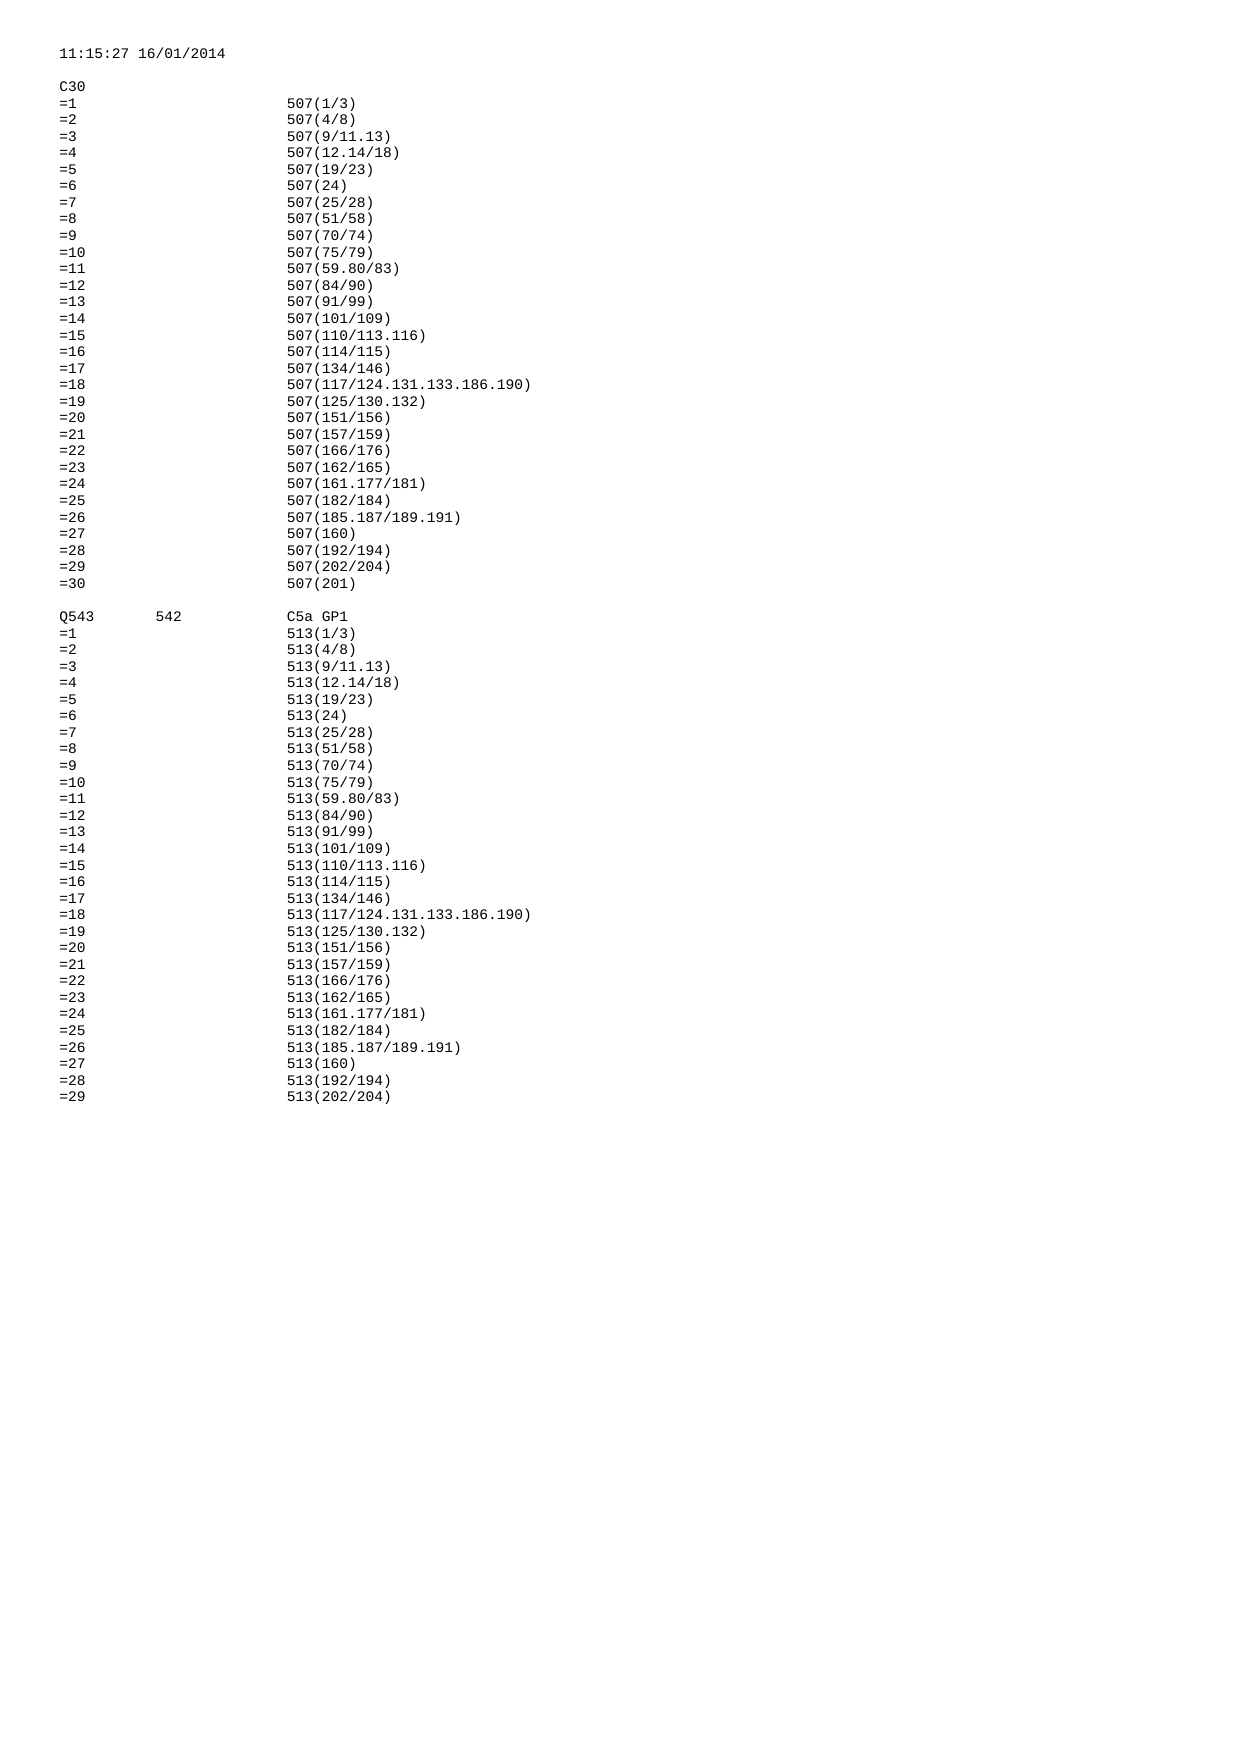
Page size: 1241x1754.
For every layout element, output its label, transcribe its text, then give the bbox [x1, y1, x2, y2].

text =10 507(75/79) [59, 245, 1181, 261]
text =11 507(59.80/83) [59, 261, 1181, 278]
text =26 513(185.187/189.191) [59, 1040, 1181, 1056]
text =1 507(1/3) [59, 96, 1181, 112]
text =19 513(125/130.132) [59, 924, 1181, 941]
text =24 507(161.177/181) [59, 477, 1181, 493]
text =4 513(12.14/18) [59, 676, 1181, 692]
text =7 507(25/28) [59, 195, 1181, 212]
text =12 507(84/90) [59, 278, 1181, 294]
text =5 513(19/23) [59, 692, 1181, 709]
text =18 513(117/124.131.133.186.190) [59, 907, 1181, 924]
text =18 507(117/124.131.133.186.190) [59, 377, 1181, 394]
text =12 513(84/90) [59, 808, 1181, 824]
text =5 507(19/23) [59, 162, 1181, 179]
text =2 513(4/8) [59, 642, 1181, 659]
text =30 507(201) [59, 576, 1181, 593]
text =4 507(12.14/18) [59, 146, 1181, 162]
text =29 513(202/204) [59, 1089, 1181, 1106]
text =10 513(75/79) [59, 775, 1181, 791]
text =23 513(162/165) [59, 990, 1181, 1007]
text Q543 542 C5a GP1 [59, 609, 1181, 626]
text =29 507(202/204) [59, 559, 1181, 576]
text =20 513(151/156) [59, 941, 1181, 957]
text =22 513(166/176) [59, 974, 1181, 990]
text =14 507(101/109) [59, 311, 1181, 328]
text =22 507(166/176) [59, 444, 1181, 460]
text =14 513(101/109) [59, 841, 1181, 858]
text =15 513(110/113.116) [59, 858, 1181, 874]
text =3 513(9/11.13) [59, 659, 1181, 676]
text =27 507(160) [59, 526, 1181, 543]
text =1 513(1/3) [59, 626, 1181, 642]
text =28 513(192/194) [59, 1073, 1181, 1089]
text =8 513(51/58) [59, 742, 1181, 758]
text =17 513(134/146) [59, 891, 1181, 907]
text =3 507(9/11.13) [59, 129, 1181, 146]
text =27 513(160) [59, 1056, 1181, 1073]
text =23 507(162/165) [59, 460, 1181, 477]
text =13 507(91/99) [59, 294, 1181, 311]
text =24 513(161.177/181) [59, 1007, 1181, 1023]
text =28 507(192/194) [59, 543, 1181, 559]
text =9 507(70/74) [59, 228, 1181, 245]
text C30 [59, 79, 1181, 96]
text =26 507(185.187/189.191) [59, 510, 1181, 526]
text =16 507(114/115) [59, 344, 1181, 361]
text 11:15:27 16/01/2014 [59, 46, 1181, 63]
text =6 507(24) [59, 179, 1181, 195]
text =11 513(59.80/83) [59, 791, 1181, 808]
text =2 507(4/8) [59, 112, 1181, 129]
text =19 507(125/130.132) [59, 394, 1181, 411]
text =15 507(110/113.116) [59, 328, 1181, 344]
text =8 507(51/58) [59, 212, 1181, 228]
text =21 513(157/159) [59, 957, 1181, 974]
text =16 513(114/115) [59, 874, 1181, 891]
text =7 513(25/28) [59, 725, 1181, 742]
text =6 513(24) [59, 709, 1181, 725]
text =13 513(91/99) [59, 824, 1181, 841]
text =21 507(157/159) [59, 427, 1181, 444]
text =9 513(70/74) [59, 758, 1181, 775]
text =25 513(182/184) [59, 1023, 1181, 1040]
text =20 507(151/156) [59, 411, 1181, 427]
text =17 507(134/146) [59, 361, 1181, 377]
text =25 507(182/184) [59, 493, 1181, 510]
